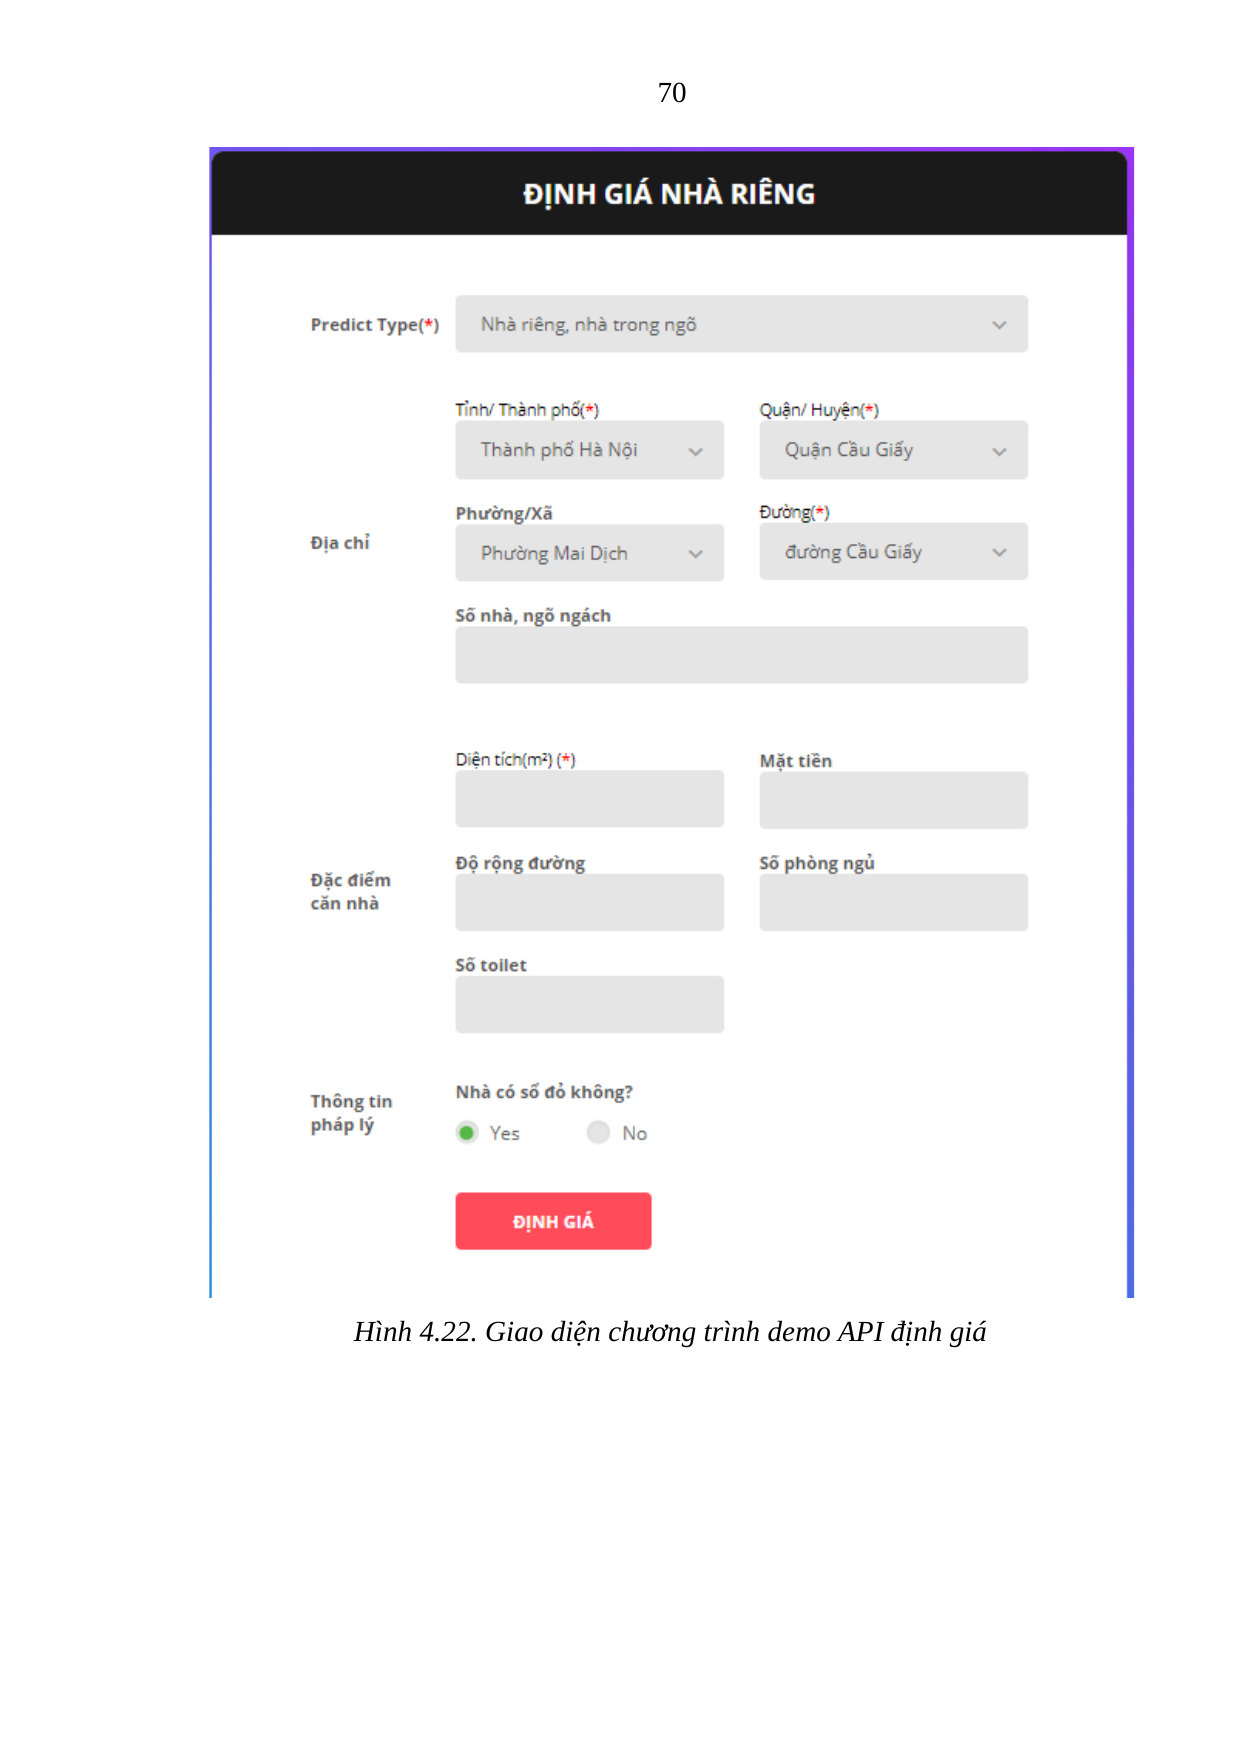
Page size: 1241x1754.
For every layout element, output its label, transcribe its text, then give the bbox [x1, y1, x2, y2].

picture [209, 147, 1135, 1298]
